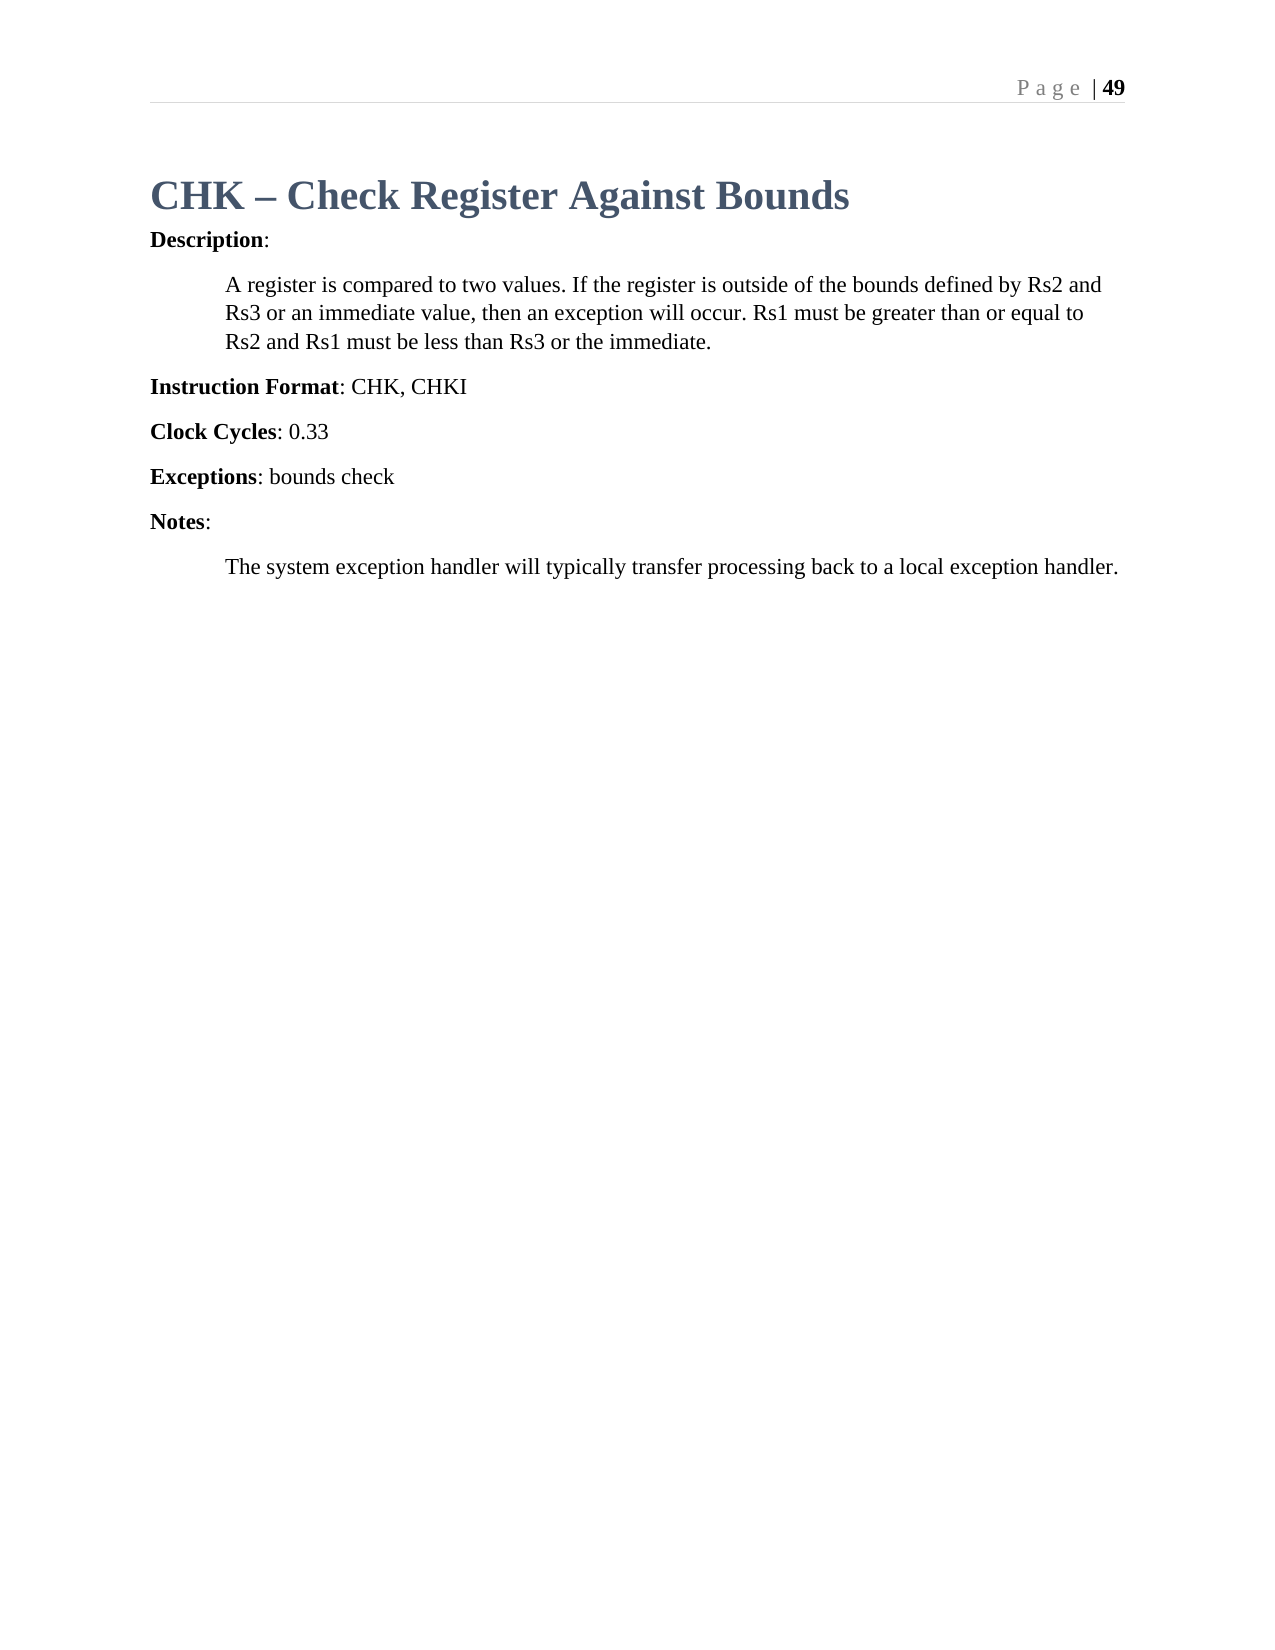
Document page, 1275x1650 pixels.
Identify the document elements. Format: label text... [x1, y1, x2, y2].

text Instruction Format: CHK, CHKI [150, 373, 1125, 399]
text Exceptions: bounds check [150, 463, 1125, 489]
text Clock Cycles: 0.33 [150, 418, 1125, 444]
text The system exception handler will typically transfer processing back to a local exception handler. [225, 553, 1125, 580]
text A register is compared to two values. If the register is outside of the bounds defined by Rs2 and Rs3 or an immediate value, then an exception will occur. Rs1 must be greater than or equal to Rs2 and Rs1 must be less than Rs3 or the immediate. [225, 271, 1125, 354]
subtitle CHK – Check Register Against Bounds [150, 171, 1125, 219]
text Notes: [150, 508, 1125, 535]
text Description: [150, 226, 1125, 252]
